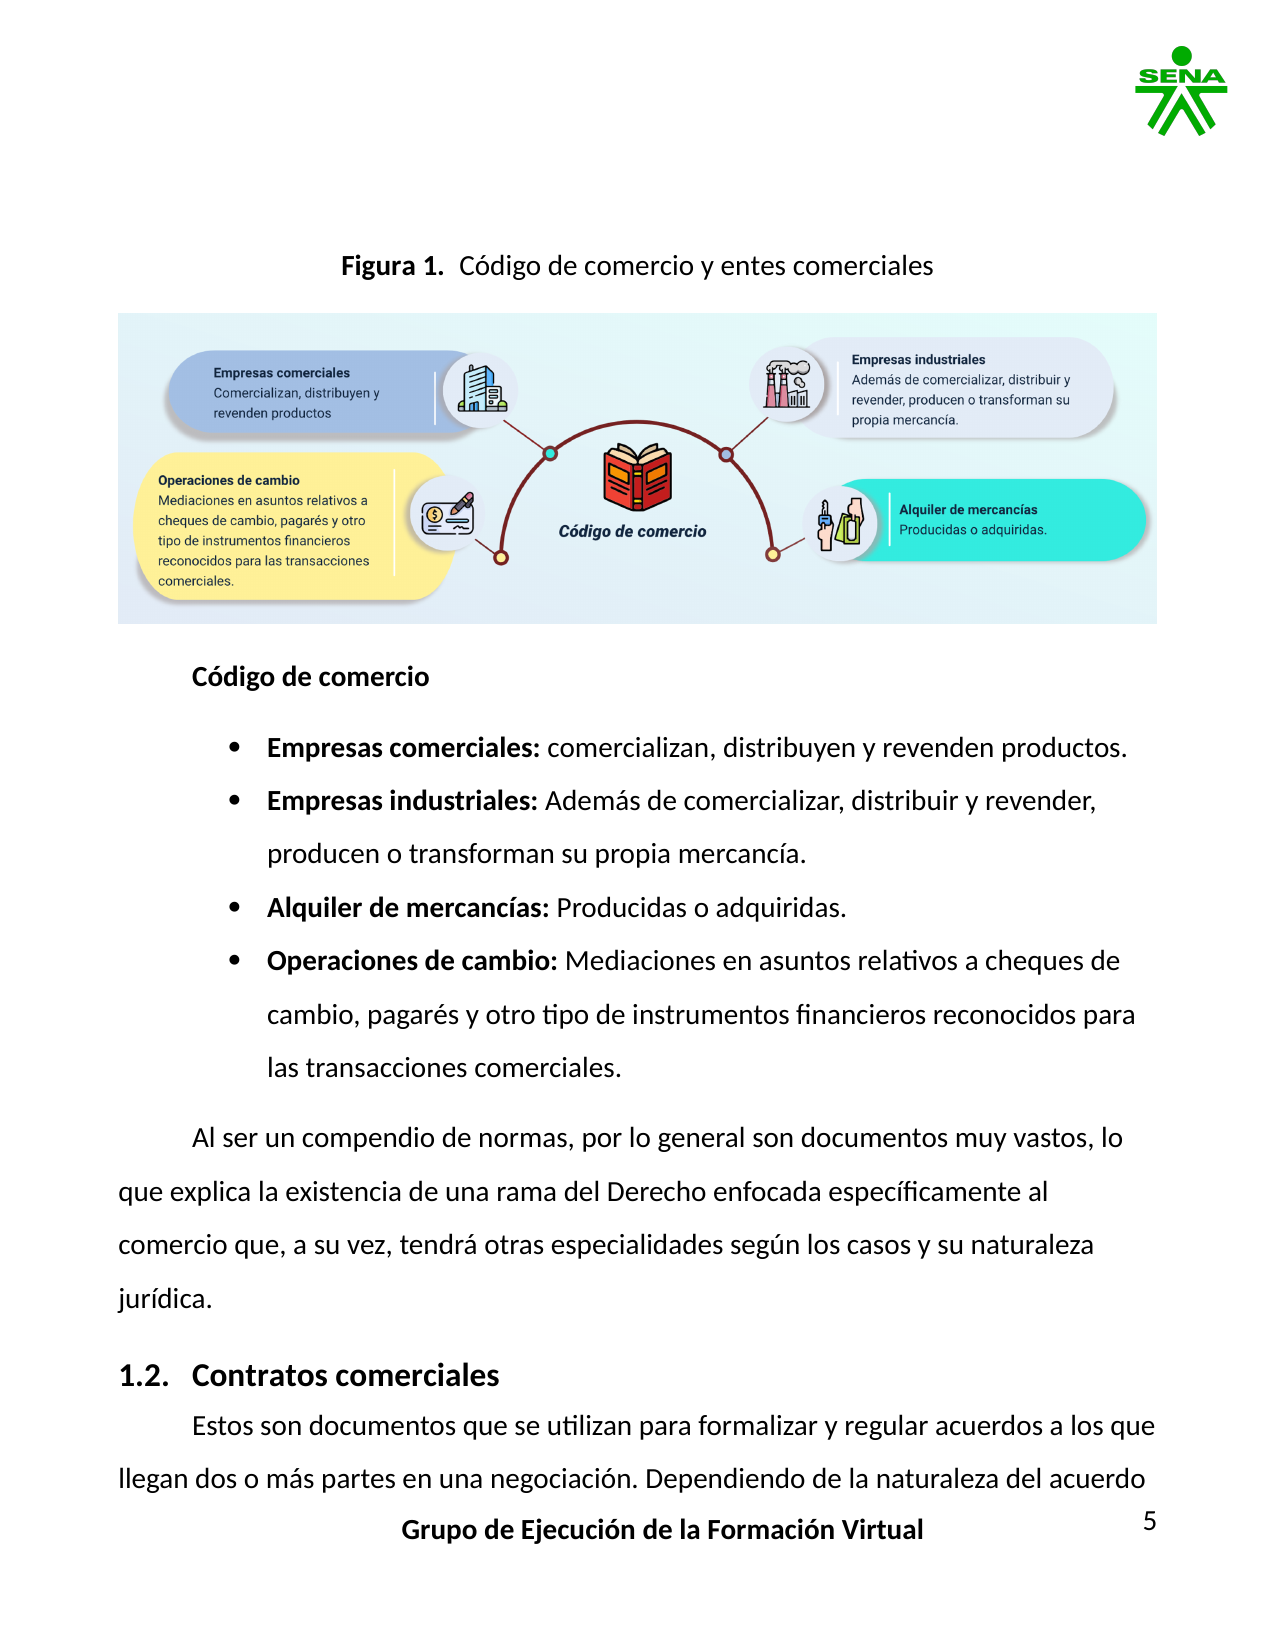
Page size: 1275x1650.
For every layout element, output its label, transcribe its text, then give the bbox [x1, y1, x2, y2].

text Código de comercio y entes comerciales [118, 247, 1157, 283]
subtitle Contratos comerciales [118, 1354, 1157, 1395]
text Código de comercio [118, 658, 1157, 694]
text Al ser un compendio de normas, por lo general son documentos muy vastos, lo que explica la existencia de una rama del Derecho enfocada específicamente al comercio que, a su vez, tendrá otras especialidades según los casos y su naturaleza jurídica. [118, 1119, 1157, 1315]
list Empresas industriales: Además de comercializar, distribuir y revender, producen o transforman su propia mercancía. [229, 782, 1157, 871]
picture [1135, 46, 1228, 136]
picture [118, 313, 1157, 624]
list Alquiler de mercancías: Producidas o adquiridas. [229, 889, 1157, 924]
list Operaciones de cambio: Mediaciones en asuntos relativos a cheques de cambio, pagarés y otro tipo de instrumentos financieros reconocidos para las transacciones comerciales. [229, 942, 1157, 1085]
list Empresas comerciales: comercializan, distribuyen y revenden productos. [229, 729, 1157, 764]
